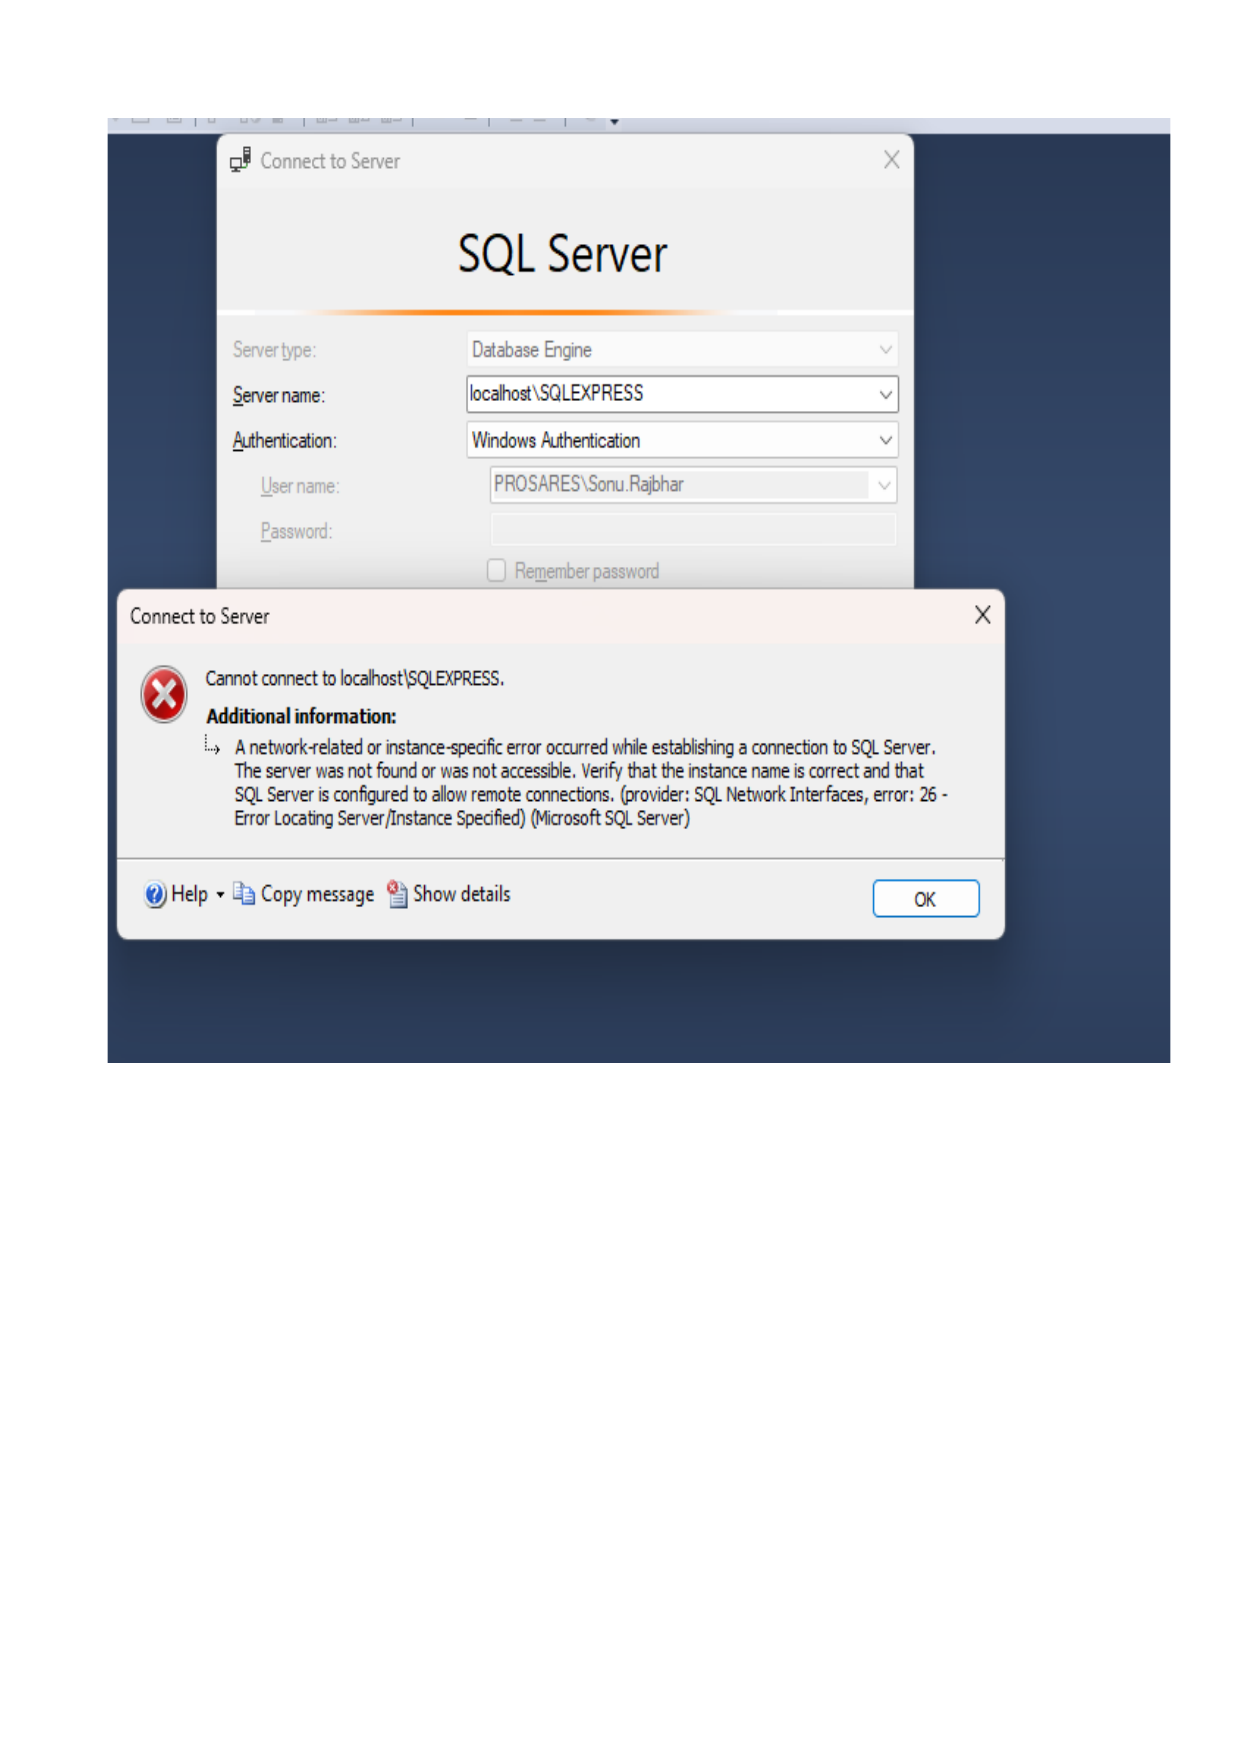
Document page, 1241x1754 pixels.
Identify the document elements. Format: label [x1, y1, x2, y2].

picture [107, 118, 1171, 1063]
